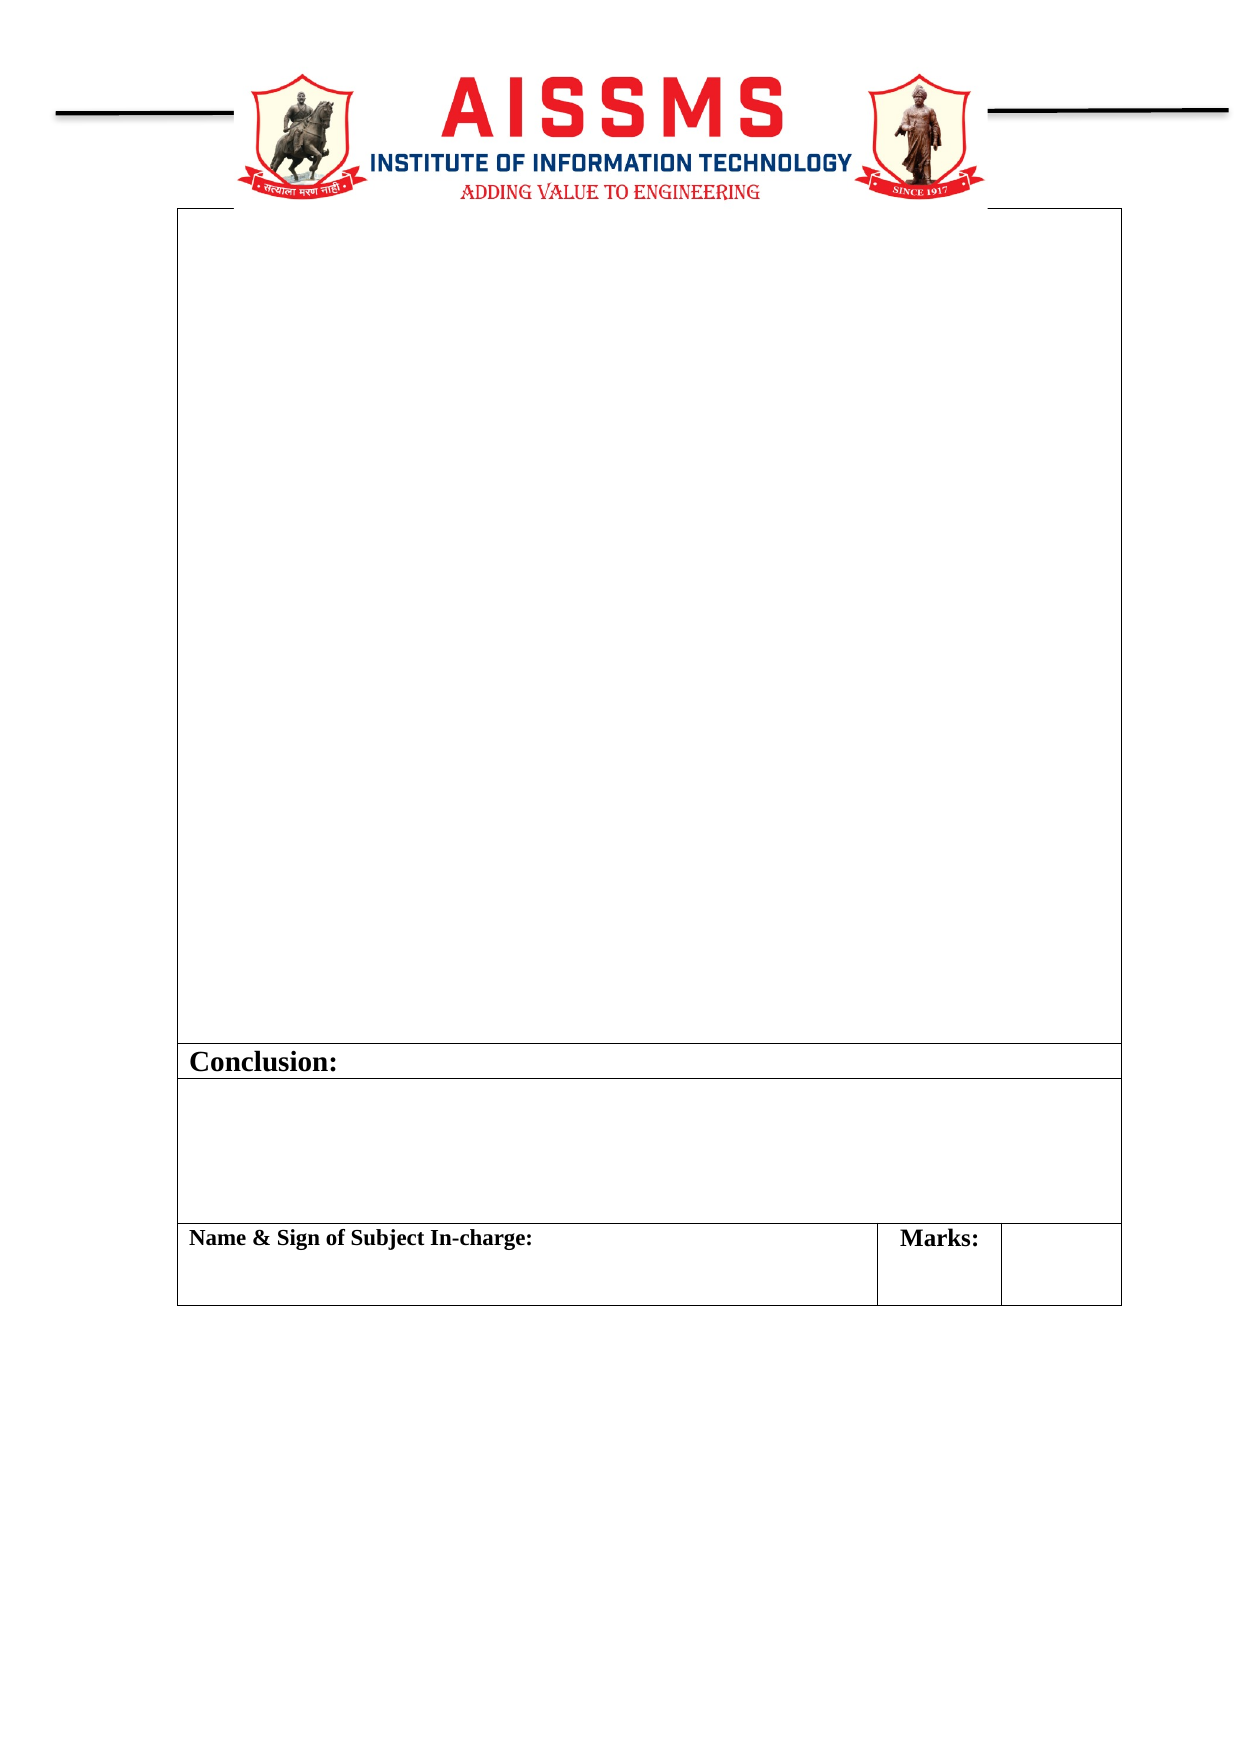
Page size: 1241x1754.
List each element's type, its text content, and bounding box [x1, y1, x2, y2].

table_cell Marks: [878, 1224, 1001, 1305]
table_cell Conclusion: [178, 1044, 1121, 1078]
table_cell [1002, 1224, 1121, 1305]
table_cell [178, 1079, 1121, 1222]
picture [233, 66, 988, 209]
table_cell Name & Sign of Subject In-charge: [178, 1224, 877, 1305]
table_cell [178, 209, 1121, 1043]
